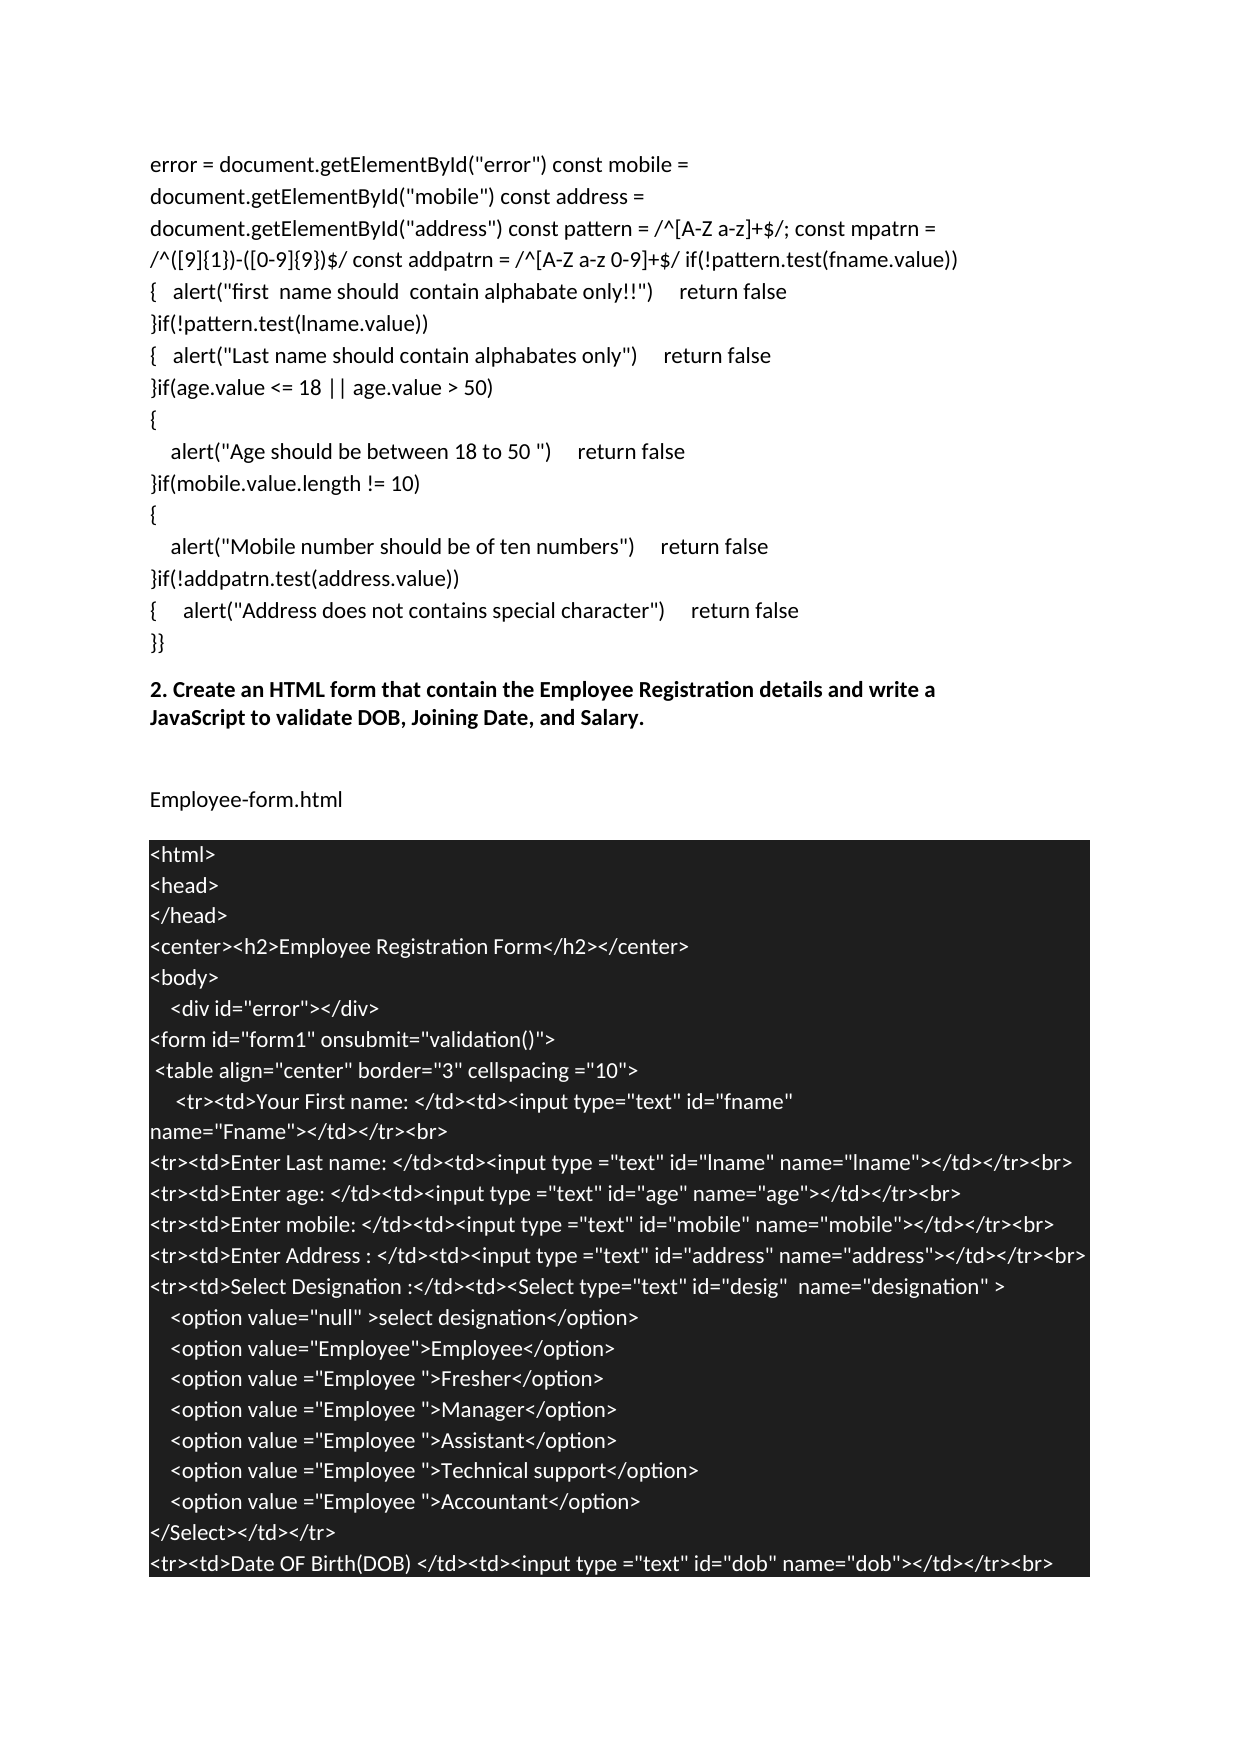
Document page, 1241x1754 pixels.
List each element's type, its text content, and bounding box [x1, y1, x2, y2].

text <tr><td>Your First name: </td><td><input type="text" id="fname" name="Fname"></td></tr><br> [149, 1087, 1090, 1145]
text { alert("Last name should contain alphabates only") return false [150, 341, 1090, 369]
text <body> [149, 963, 1090, 991]
text 2. Create an HTML form that contain the Employee Registration details and write a [150, 675, 1090, 703]
text <tr><td>Enter Address : </td><td><input type ="text" id="address" name="address"></td></tr><br> [149, 1241, 1090, 1269]
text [150, 150, 994, 274]
text }if(!addpatrn.test(address.value)) [150, 564, 1090, 592]
text { alert("first name should contain alphabate only!!") return false [150, 277, 1090, 306]
text }if(mobile.value.length != 10) [150, 469, 1090, 497]
text }if(age.value <= 18 || age.value > 50) [150, 373, 1090, 401]
text { [150, 405, 1090, 433]
text <tr><td>Enter age: </td><td><input type ="text" id="age" name="age"></td></tr><br> [149, 1179, 1090, 1207]
text <form id="form1" onsubmit="validation()"> [149, 1025, 1090, 1053]
text </Select></td></tr> [149, 1518, 1090, 1546]
text <option value ="Employee ">Fresher</option> [149, 1364, 1090, 1392]
text { [150, 501, 1090, 528]
text }if(!pattern.test(lname.value)) [150, 309, 1090, 337]
text </head> [149, 902, 1090, 929]
text <head> [149, 871, 1090, 899]
text alert("Mobile number should be of ten numbers") return false [150, 532, 1090, 560]
text <option value="null" >select designation</option> [149, 1303, 1090, 1331]
text <div id="error"></div> [149, 994, 1090, 1022]
text <tr><td>Enter Last name: </td><td><input type ="text" id="lname" name="lname"></td></tr><br> [149, 1148, 1090, 1176]
text alert("Age should be between 18 to 50 ") return false [150, 437, 1006, 465]
text <option value ="Employee ">Assistant</option> [149, 1426, 1090, 1454]
text <option value="Employee">Employee</option> [149, 1334, 1090, 1362]
text <html> [149, 840, 1090, 868]
text <tr><td>Enter mobile: </td><td><input type ="text" id="mobile" name="mobile"></td></tr><br> [149, 1210, 1090, 1238]
text <option value ="Employee ">Manager</option> [149, 1395, 1090, 1423]
text <tr><td>Select Designation :</td><td><Select type="text" id="desig" name="designation" > [149, 1272, 1090, 1300]
text JavaScript to validate DOB, Joining Date, and Salary. [150, 703, 1090, 731]
text Employee-form.html [149, 786, 1082, 813]
text <table align="center" border="3" cellspacing ="10"> [149, 1056, 1090, 1084]
text }} [150, 628, 1090, 656]
text <option value ="Employee ">Technical support</option> [149, 1457, 1090, 1485]
text <tr><td>Date OF Birth(DOB) </td><td><input type ="text" id="dob" name="dob"></td></tr><br> [149, 1549, 1090, 1577]
text <center><h2>Employee Registration Form</h2></center> [149, 932, 1090, 960]
text <option value ="Employee ">Accountant</option> [149, 1487, 1090, 1515]
text { alert("Address does not contains special character") return false [150, 596, 1066, 624]
